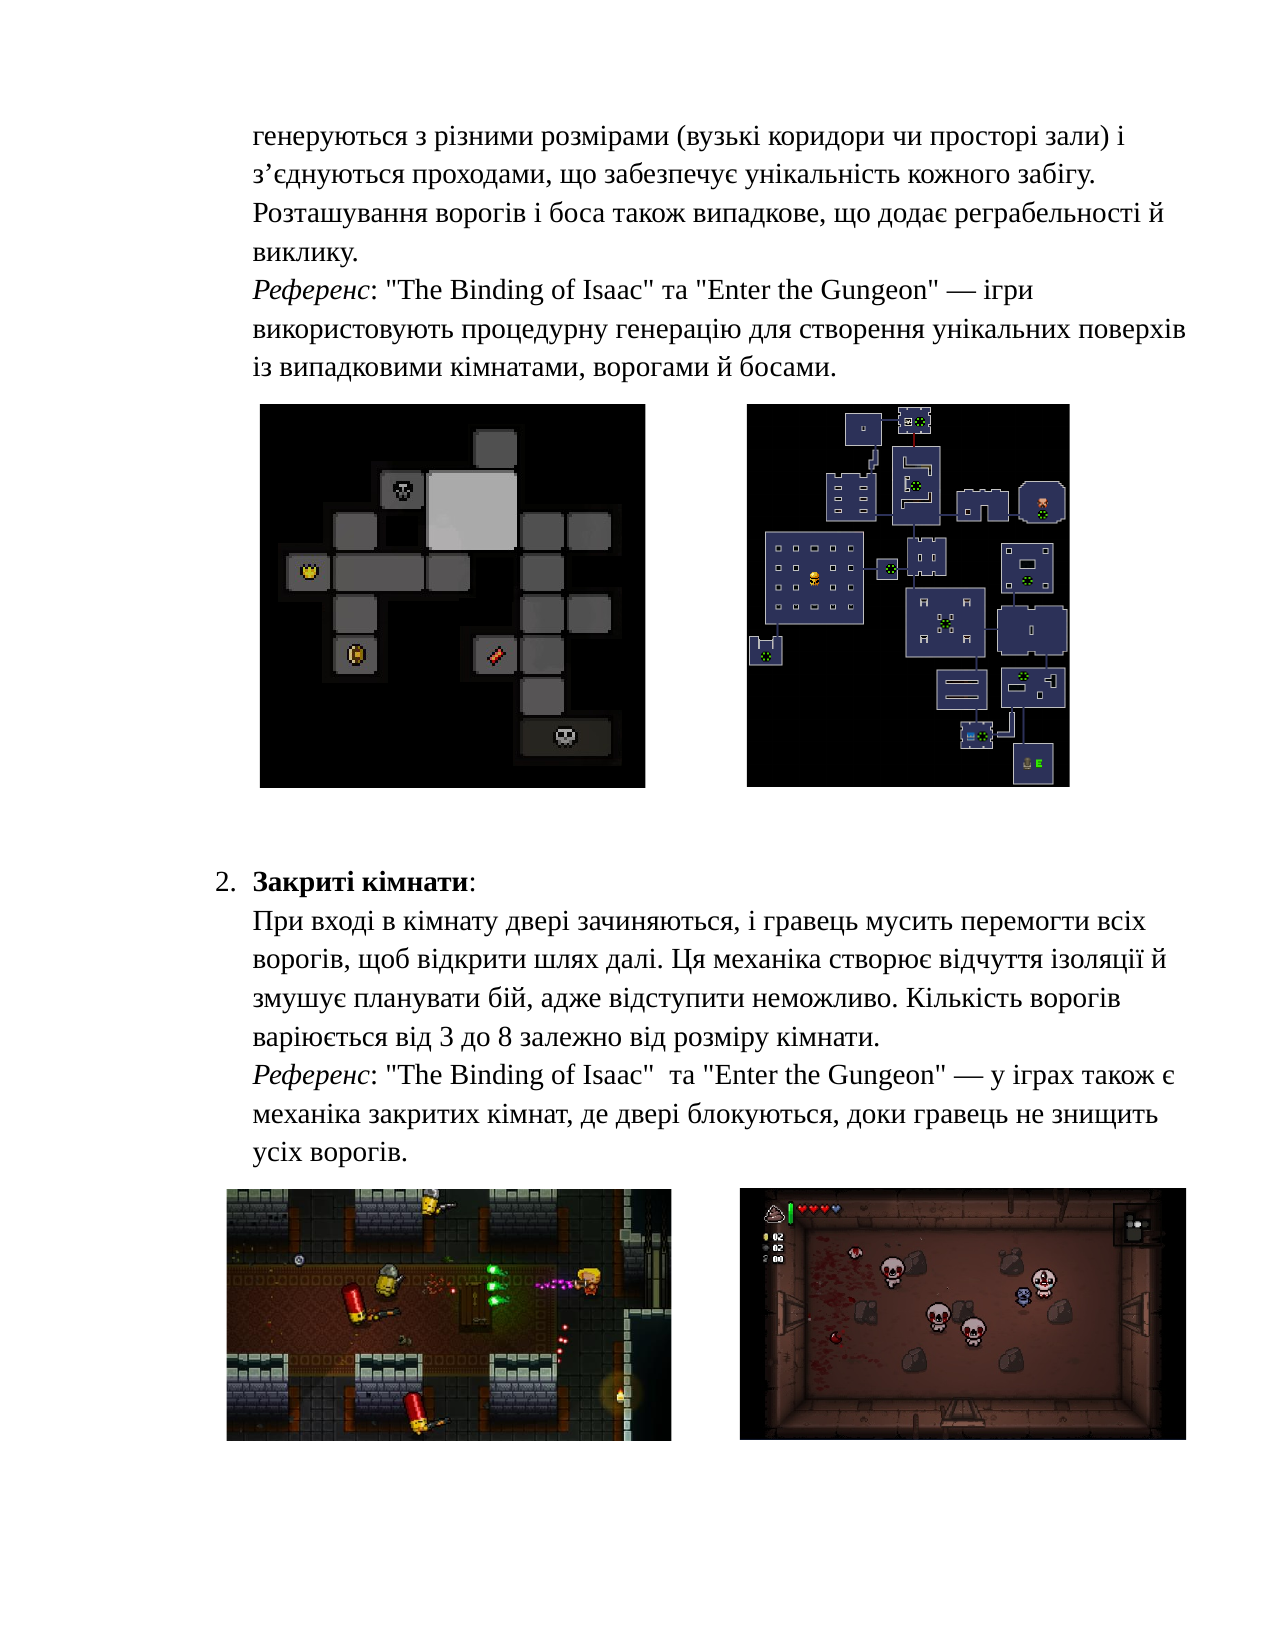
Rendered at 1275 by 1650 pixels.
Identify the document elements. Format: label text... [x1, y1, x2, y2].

picture [259, 404, 646, 788]
picture [739, 1188, 1187, 1440]
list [215, 118, 1186, 383]
list Закриті кімнати: При вході в кімнату двері зачиняються, і гравець мусить перемогти всіх ворогів, щоб відкрити шлях далі. Ця механіка створює відчуття ізоляції й змушує планувати бій, адже відступити неможливо. Кількість ворогів варіюється від 3 до 8 залежно від розміру кімнати. Референс: "The Binding of Isaac" та "Enter the Gungeon" — у іграх також є механіка закритих кімнат, де двері блокуються, доки гравець не знищить усіх ворогів. [215, 864, 1186, 1168]
picture [226, 1189, 672, 1441]
picture [746, 404, 1070, 787]
